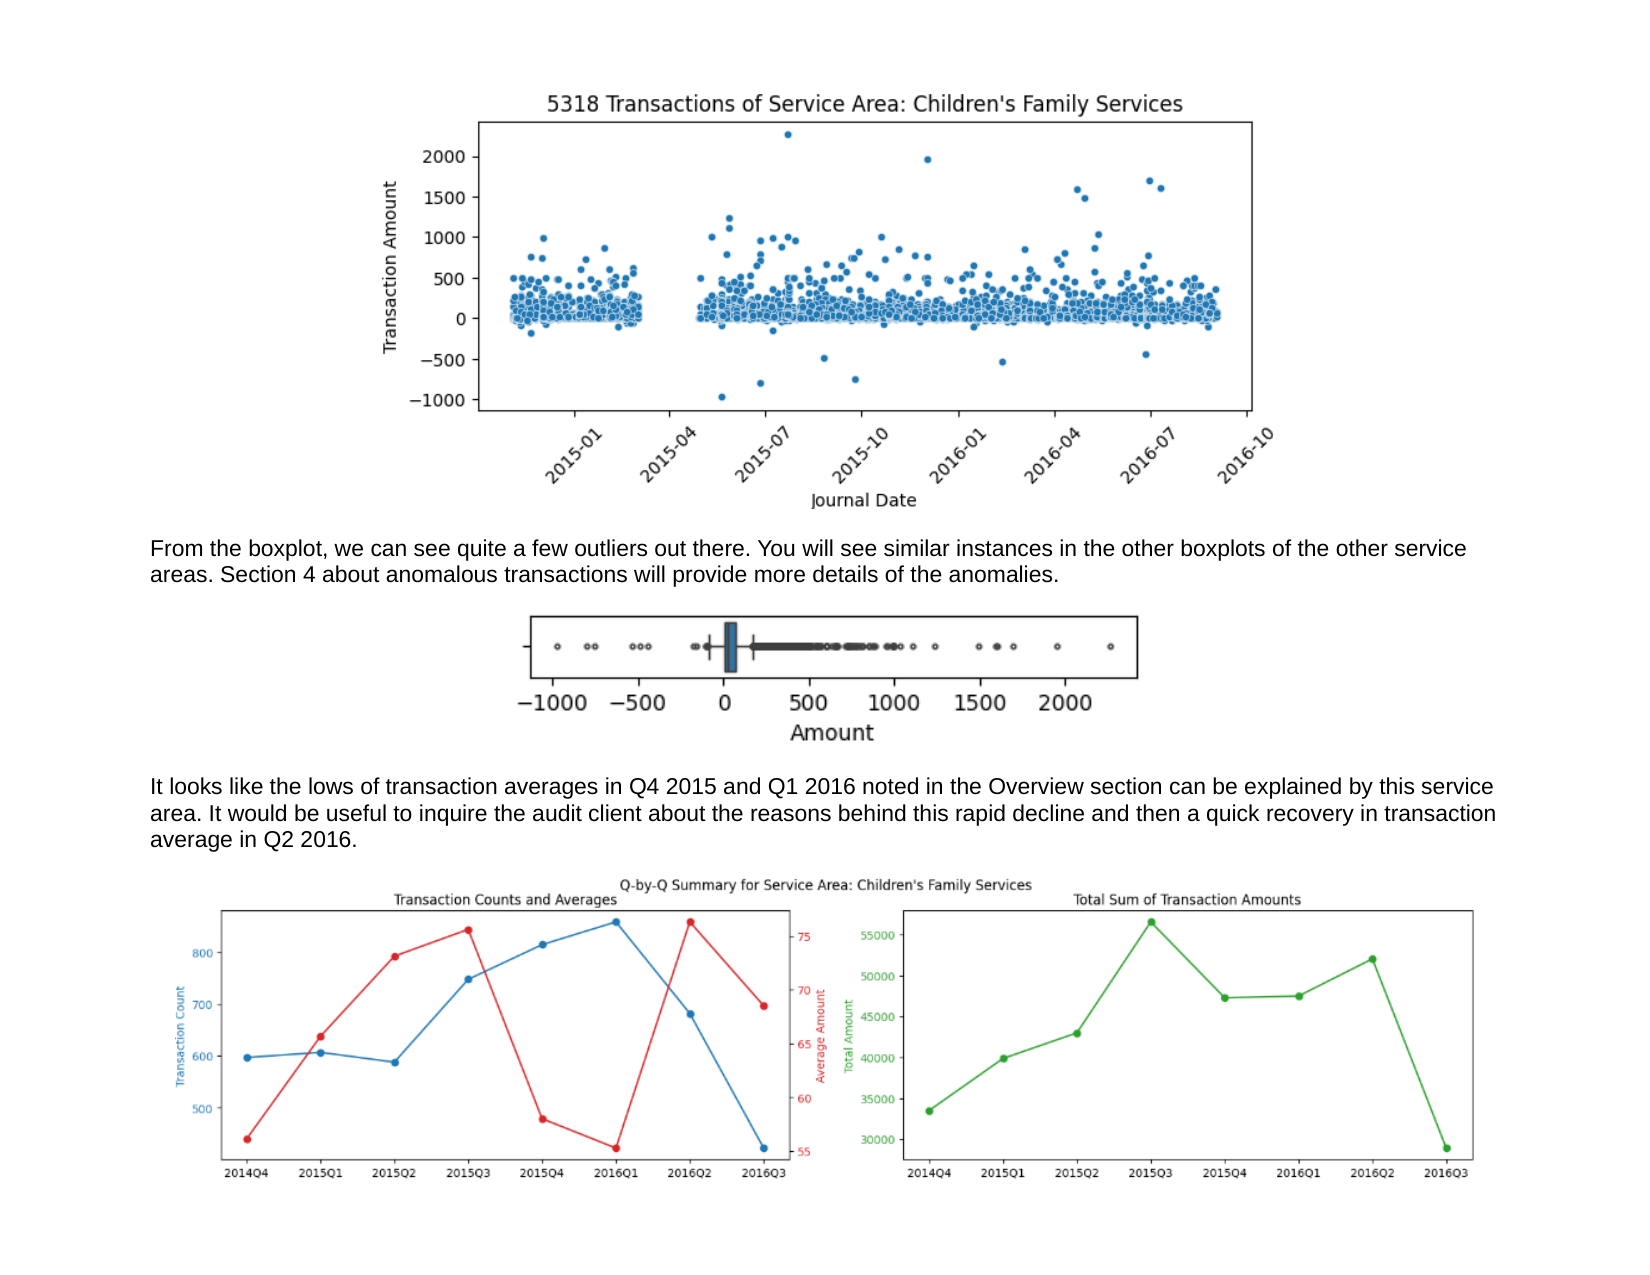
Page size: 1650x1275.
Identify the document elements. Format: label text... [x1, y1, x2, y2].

text From the boxplot, we can see quite a few outliers out there. You will see similar instances in the other boxplots of the other service areas. Section 4 about anomalous transactions will provide more details of the anomalies. [150, 535, 1500, 588]
picture [175, 878, 1475, 1182]
picture [376, 88, 1274, 509]
picture [511, 613, 1140, 747]
text It looks like the lows of transaction averages in Q4 2015 and Q1 2016 noted in the Overview section can be explained by this service area. It would be useful to inquire the audit client about the reasons behind this rapid decline and then a quick recovery in transaction average in Q2 2016. [150, 773, 1500, 852]
